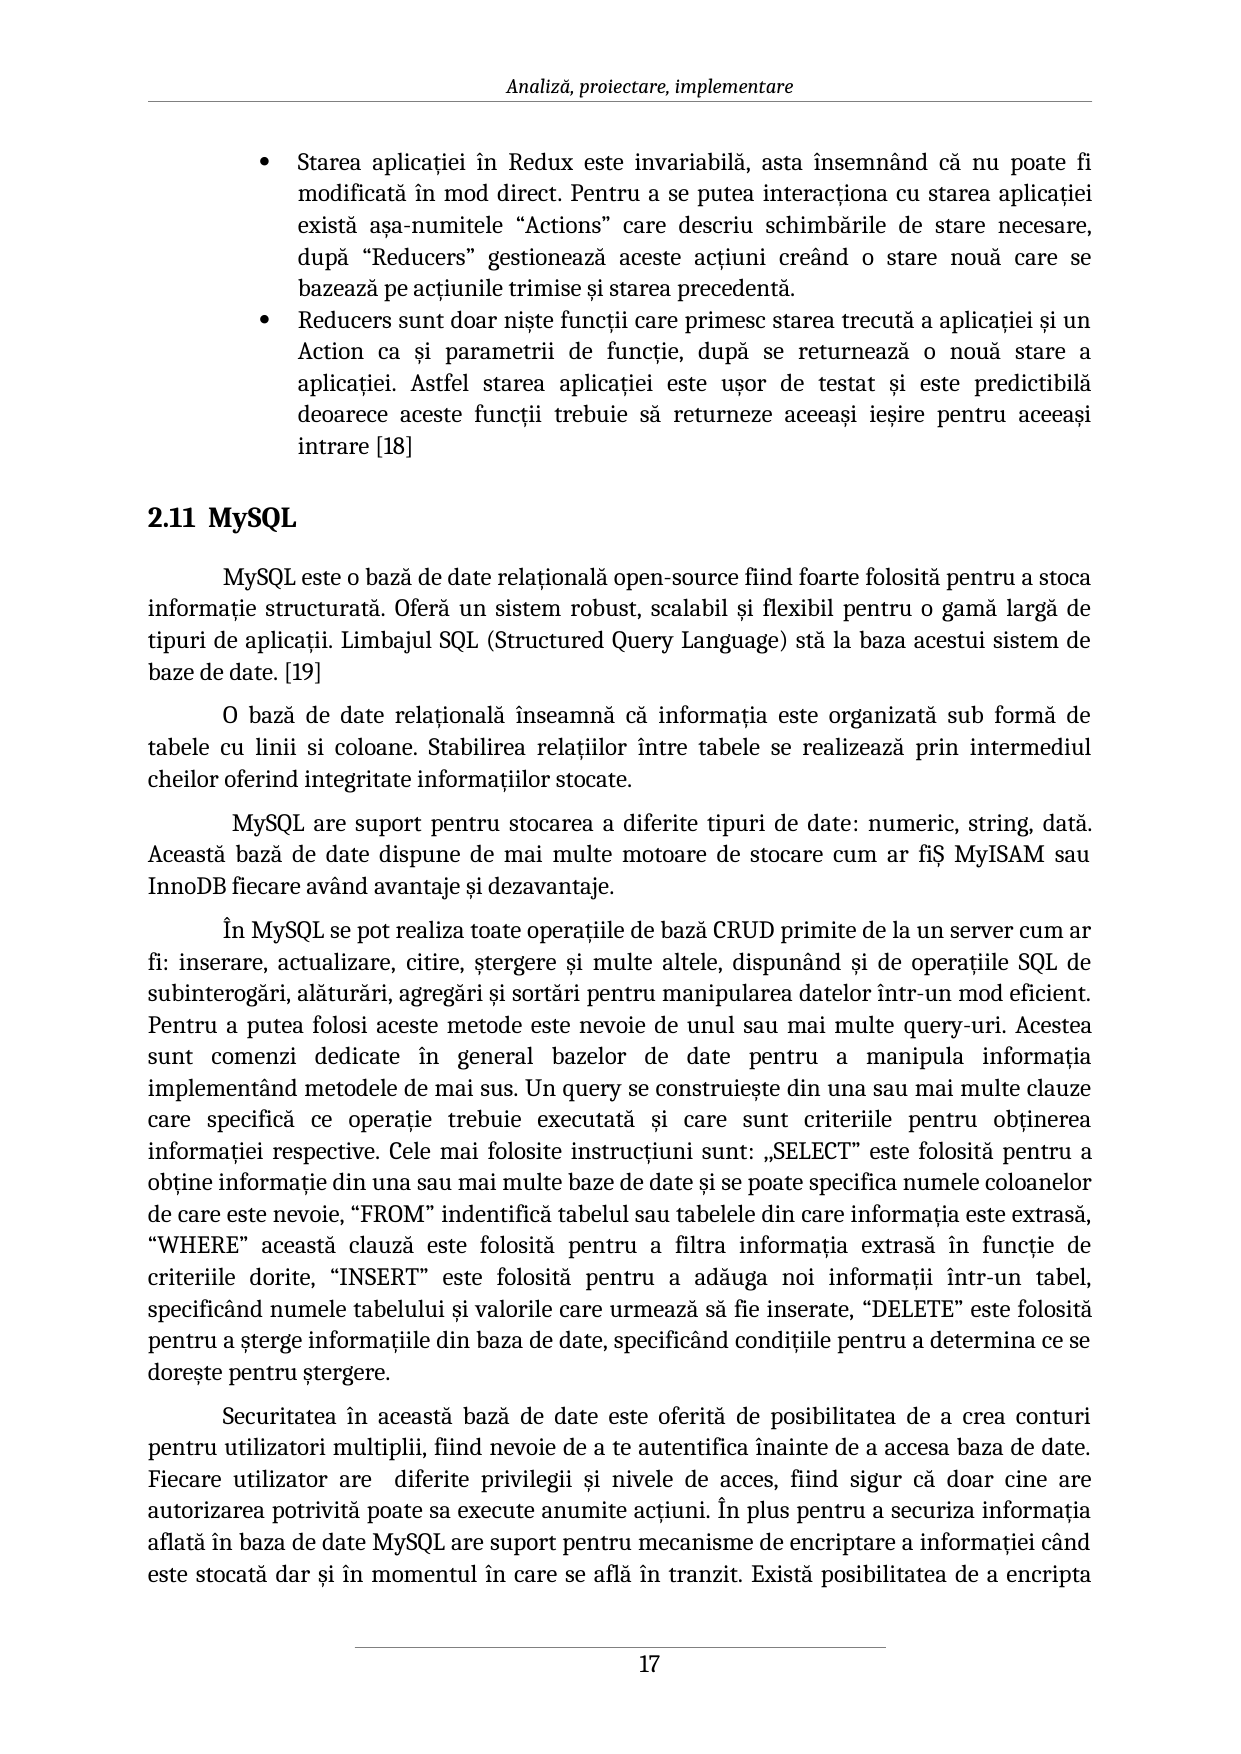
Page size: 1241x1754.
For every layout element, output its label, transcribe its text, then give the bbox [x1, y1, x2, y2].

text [148, 1402, 1092, 1588]
text În MySQL se pot realiza toate operațiile de bază CRUD primite de la un server cum ar fi: inserare, actualizare, citire, ștergere și multe altele, dispunând și de operațiile SQL de subinterogări, alăturări, agregări și sortări pentru manipularea datelor într-un mod eficient. Pentru a putea folosi aceste metode este nevoie de unul sau mai multe query-uri. Acestea sunt comenzi dedicate în general bazelor de date pentru a manipula informația implementând metodele de mai sus. Un query se construiește din una sau mai multe clauze care specifică ce operație trebuie executată și care sunt criteriile pentru obținerea informației respective. Cele mai folosite instrucțiuni sunt: ,,SELECT” este folosită pentru a obține informație din una sau mai multe baze de date și se poate specifica numele coloanelor de care este nevoie, “FROM” indentifică tabelul sau tabelele din care informația este extrasă, “WHERE” această clauză este folosită pentru a filtra informația extrasă în funcție de criteriile dorite, “INSERT” este folosită pentru a adăuga noi informații într-un tabel, specificând numele tabelului și valorile care urmează să fie inserate, “DELETE” este folosită pentru a șterge informațiile din baza de date, specificând condițiile pentru a determina ce se dorește pentru ștergere. [148, 916, 1092, 1386]
subtitle MySQL [148, 501, 1092, 534]
text O bază de date relațională înseamnă că informația este organizată sub formă de tabele cu linii si coloane. Stabilirea relațiilor între tabele se realizează prin intermediul cheilor oferind integritate informațiilor stocate. [148, 701, 1092, 793]
list Reducers sunt doar niște funcții care primesc starea trecută a aplicației și un Action ca și parametrii de funcție, după se returnează o nouă stare a aplicației. Astfel starea aplicației este ușor de testat și este predictibilă deoarece aceste funcții trebuie să returneze aceeași ieșire pentru aceeași intrare [260, 306, 1092, 461]
text MySQL are suport pentru stocarea a diferite tipuri de date: numeric, string, dată. Această bază de date dispune de mai multe motoare de stocare cum ar fiȘ MyISAM sau InnoDB fiecare având avantaje și dezavantaje. [148, 809, 1092, 901]
text MySQL este o bază de date relațională open-source fiind foarte folosită pentru a stoca informație structurată. Oferă un sistem robust, scalabil și flexibil pentru o gamă largă de tipuri de aplicații. Limbajul SQL (Structured Query Language) stă la baza acestui sistem de baze de date. [148, 563, 1092, 686]
list Starea aplicației în Redux este invariabilă, asta însemnând că nu poate fi modificată în mod direct. Pentru a se putea interacționa cu starea aplicației există așa-numitele “Actions” care descriu schimbările de stare necesare, după “Reducers” gestionează aceste acțiuni creând o stare nouă care se bazează pe acțiunile trimise și starea precedentă. [260, 148, 1092, 303]
